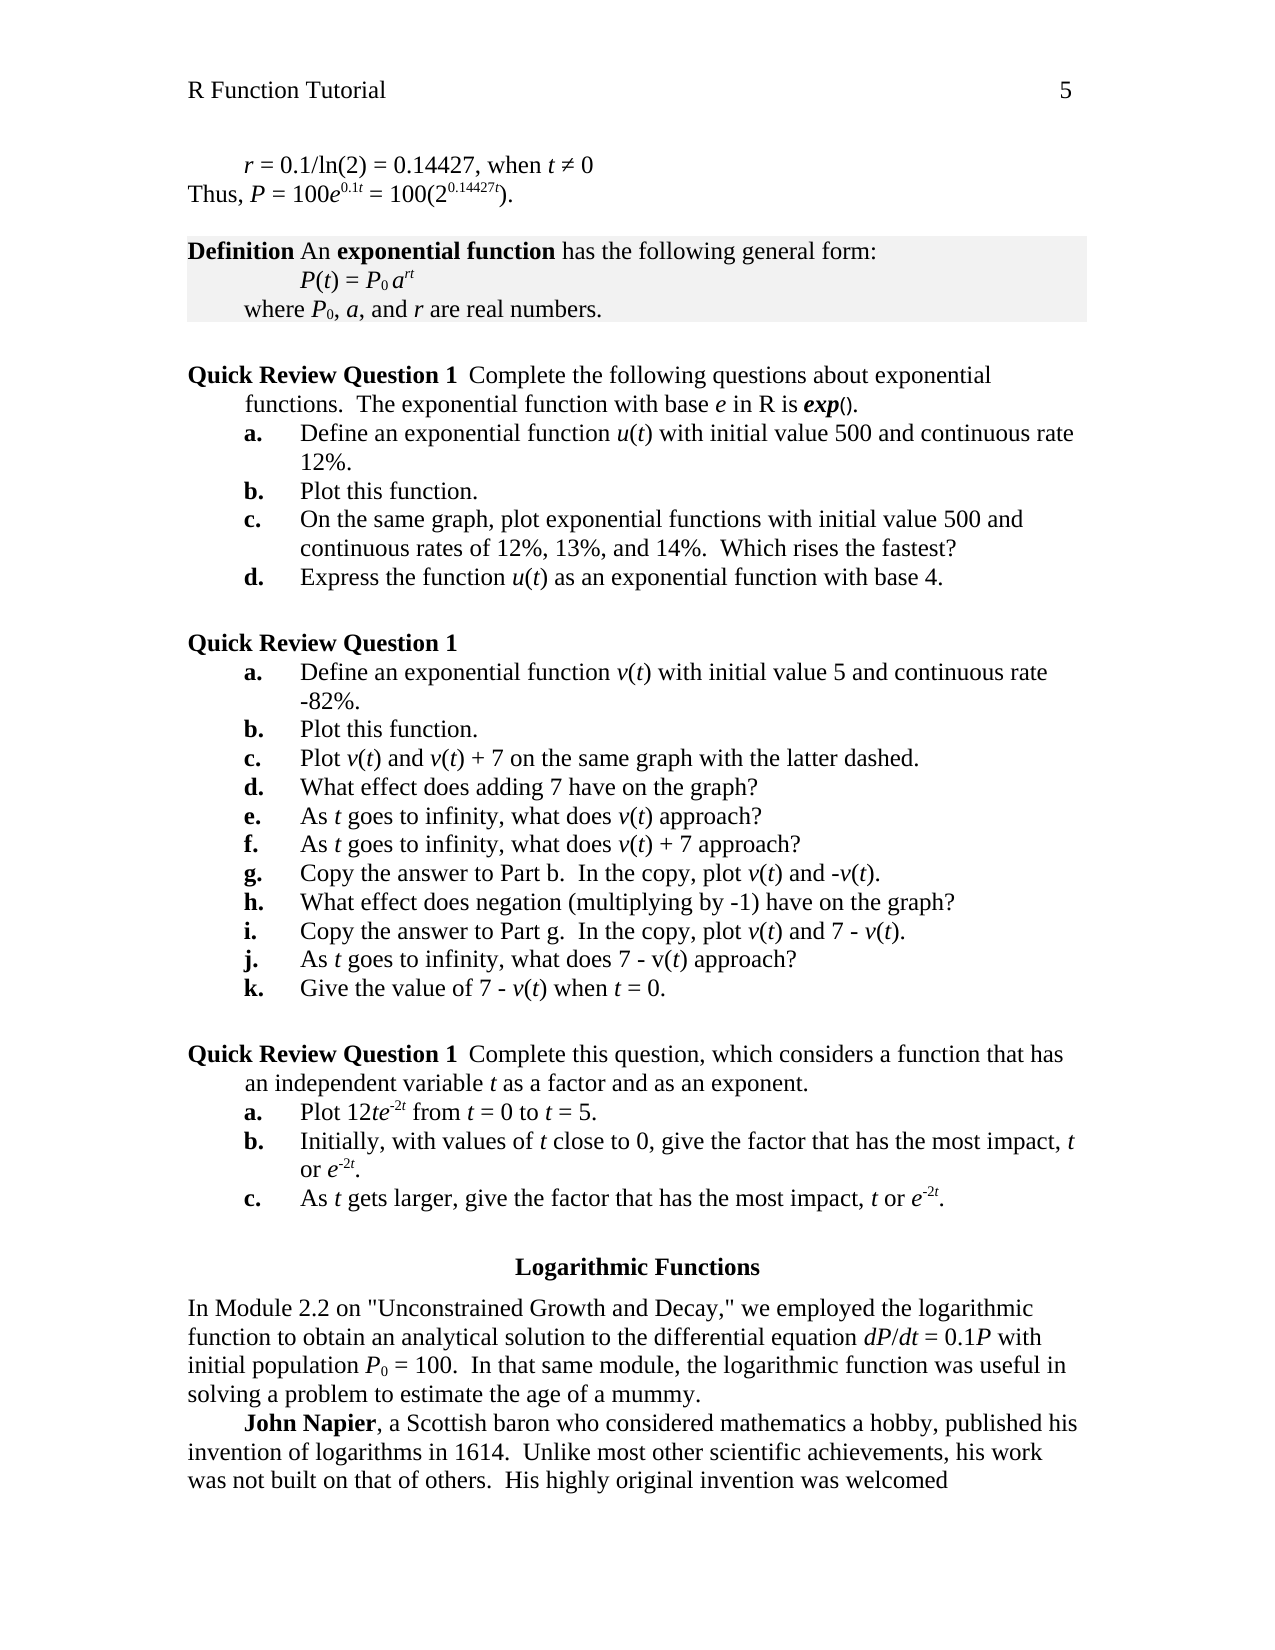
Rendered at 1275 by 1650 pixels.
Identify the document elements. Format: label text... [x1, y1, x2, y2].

text k. Give the value of 7 - v(t) when t = 0. [244, 973, 1087, 1002]
text c. Plot v(t) and v(t) + 7 on the same graph with the latter dashed. [244, 743, 1087, 772]
text b. Plot this function. [244, 476, 1087, 504]
text f. As t goes to infinity, what does v(t) + 7 approach? [244, 829, 1087, 858]
text c. As t gets larger, give the factor that has the most impact, t or e-2t. [244, 1183, 1087, 1212]
text e. As t goes to infinity, what does v(t) approach? [244, 801, 1087, 829]
text P(t) = P0 art [187, 265, 1087, 294]
text Quick Review Question 8 Complete this question, which considers a function that has an independent variable t as a factor and as an exponent. [187, 1039, 1087, 1097]
text j. As t goes to infinity, what does 7 - v(t) approach? [244, 944, 1087, 973]
text g. Copy the answer to Part b. In the copy, plot v(t) and -v(t). [244, 858, 1087, 887]
text b. Initially, with values of t close to 0, give the factor that has the most impact, t or e-2t. [244, 1126, 1087, 1183]
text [187, 1408, 1087, 1494]
text Quick Review Question 7 [187, 628, 1087, 657]
text a. Define an exponential function v(t) with initial value 5 and continuous rate -82%. [244, 657, 1087, 714]
text Logarithmic Functions [187, 1252, 1087, 1280]
text r = 0.1/ln(2) = 0.14427, when t ≠ 0 [187, 150, 1087, 179]
text a. Define an exponential function u(t) with initial value 500 and continuous rate 12%. [244, 418, 1087, 476]
text where P0, a, and r are real numbers. [187, 294, 1087, 322]
text b. Plot this function. [244, 714, 1087, 743]
text i. Copy the answer to Part g. In the copy, plot v(t) and 7 - v(t). [244, 916, 1087, 944]
text c. On the same graph, plot exponential functions with initial value 500 and continuous rates of 12%, 13%, and 14%. Which rises the fastest? [244, 504, 1087, 562]
text Thus, P = 100e0.1t = 100(20.14427t). [187, 179, 1087, 207]
text Quick Review Question 6 Complete the following questions about exponential functions. The exponential function with base e in R is exp(). [187, 360, 1087, 418]
text d. What effect does adding 7 have on the graph? [244, 772, 1087, 801]
text h. What effect does negation (multiplying by -1) have on the graph? [244, 887, 1087, 916]
text a. Plot 12te-2t from t = 0 to t = 5. [244, 1097, 1087, 1126]
text d. Express the function u(t) as an exponential function with base 4. [244, 562, 1087, 591]
text Definition An exponential function has the following general form: [187, 236, 1087, 265]
text In Module 2.2 on "Unconstrained Growth and Decay," we employed the logarithmic function to obtain an analytical solution to the differential equation dP/dt = 0.1P with initial population P0 = 100. In that same module, the logarithmic function was useful in solving a problem to estimate the age of a mummy. [187, 1293, 1087, 1408]
